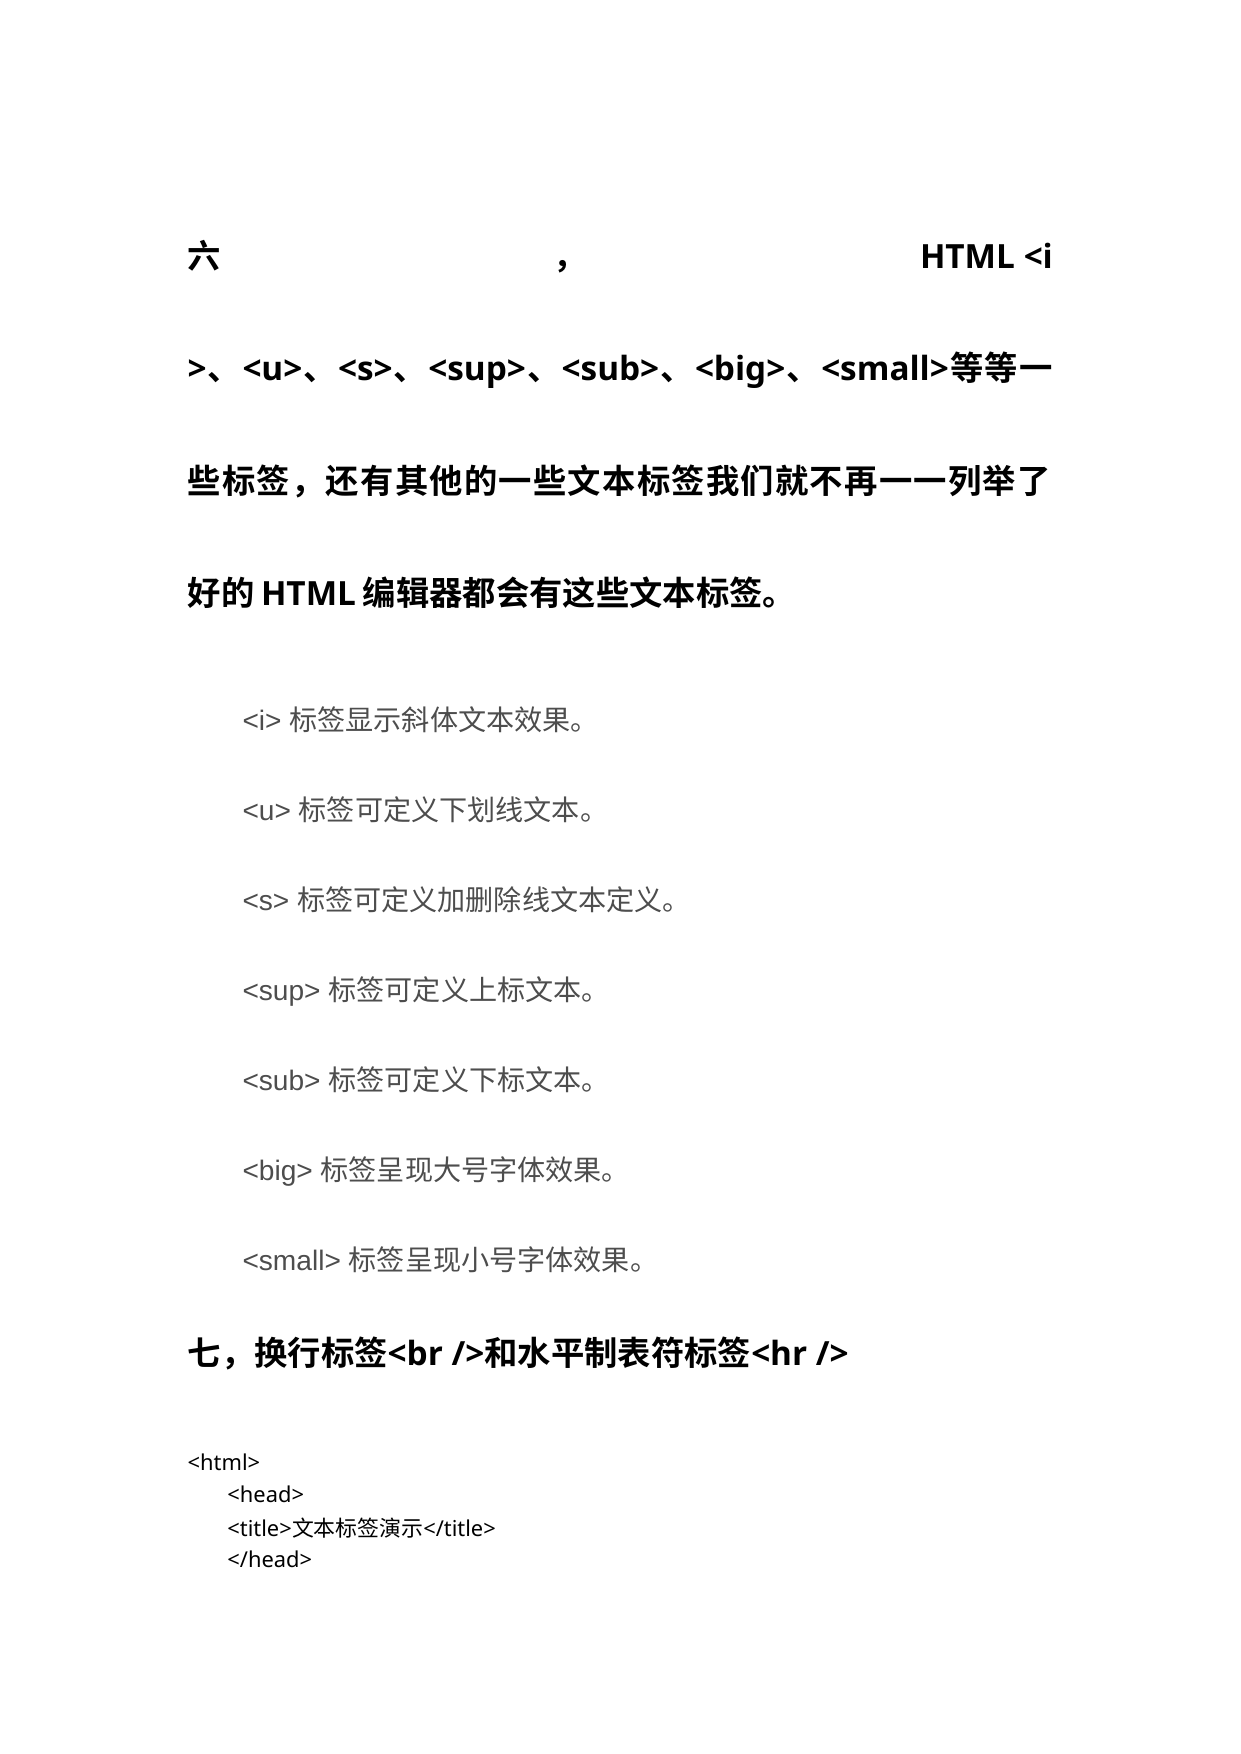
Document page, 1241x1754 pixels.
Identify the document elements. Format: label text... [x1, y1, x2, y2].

text </head> [187, 1543, 1053, 1576]
text <small> 标签呈现小号字体效果。 [187, 1226, 1053, 1291]
text <head> [187, 1478, 1053, 1511]
text <u> 标签可定义下划线文本。 [187, 776, 1053, 841]
text <big> 标签呈现大号字体效果。 [187, 1136, 1053, 1201]
text <sup> 标签可定义上标文本。 [187, 956, 1053, 1021]
text <sub> 标签可定义下标文本。 [187, 1046, 1053, 1111]
text <title>文本标签演示</title> [187, 1511, 1053, 1543]
subtitle 七，换行标签<br />和水平制表符标签<hr /> [187, 1318, 1053, 1383]
text <html> [187, 1446, 1053, 1478]
subtitle 六，HTML <i>、<u>、<s>、<sup>、<sub>、<big>、<small>等等一些标签，还有其他的一些文本标签我们就不再一一列举了。好的HTML编辑器都会有这些文本标签。 [187, 222, 1053, 624]
text <i> 标签显示斜体文本效果。 [187, 686, 1053, 751]
text <s> 标签可定义加删除线文本定义。 [187, 866, 1053, 931]
